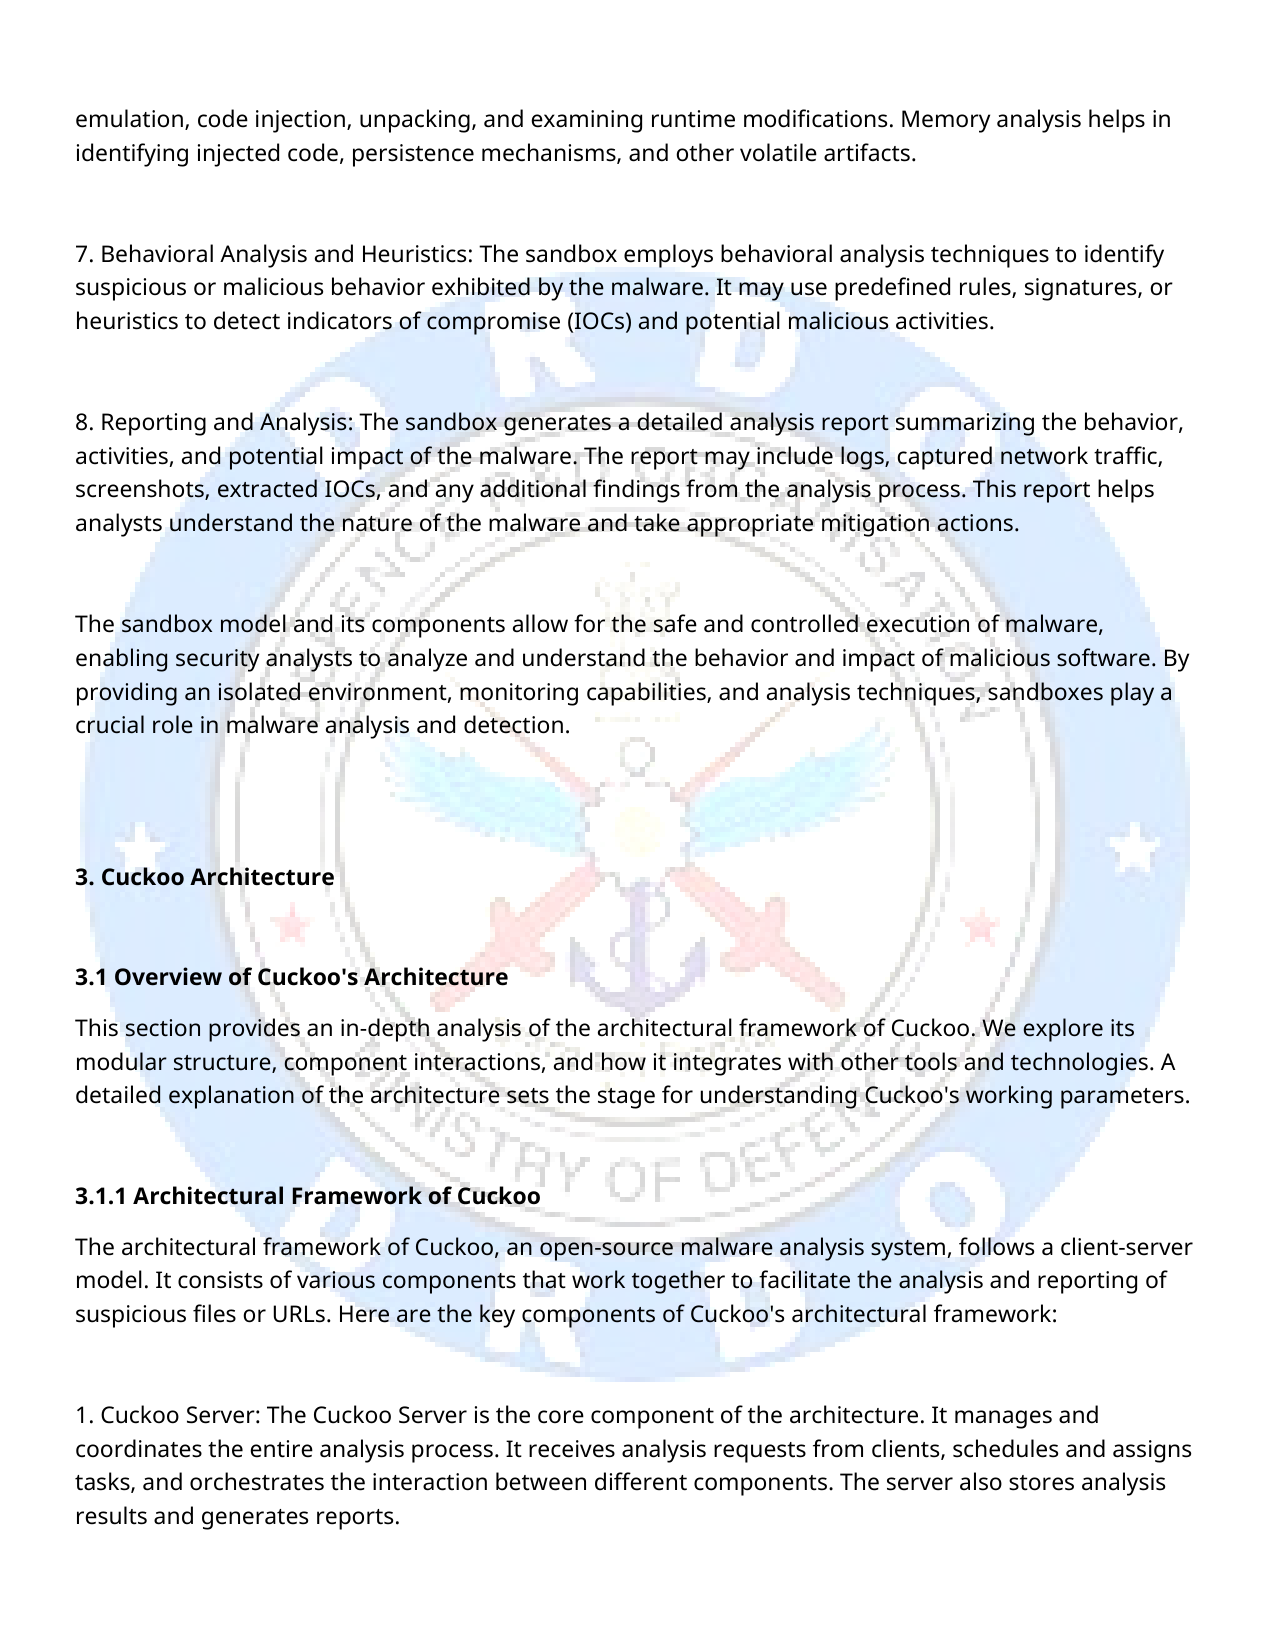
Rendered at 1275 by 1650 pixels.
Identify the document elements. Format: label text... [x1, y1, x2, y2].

text 8. Reporting and Analysis: The sandbox generates a detailed analysis report summarizing the behavior, activities, and potential impact of the malware. The report may include logs, captured network traffic, screenshots, extracted IOCs, and any additional findings from the analysis process. This report helps analysts understand the nature of the malware and take appropriate mitigation actions. [75, 406, 1200, 538]
text 3.1.1 Architectural Framework of Cuckoo [75, 1180, 1200, 1211]
text This section provides an in-depth analysis of the architectural framework of Cuckoo. We explore its modular structure, component interactions, and how it integrates with other tools and technologies. A detailed explanation of the architecture sets the stage for understanding Cuckoo's working parameters. [75, 1012, 1200, 1111]
text 1. Cuckoo Server: The Cuckoo Server is the core component of the architecture. It manages and coordinates the entire analysis process. It receives analysis requests from clients, schedules and assigns tasks, and orchestrates the interaction between different components. The server also stores analysis results and generates reports. [75, 1399, 1200, 1531]
text 3. Cuckoo Architecture [75, 861, 1200, 892]
text The sandbox model and its components allow for the safe and controlled execution of malware, enabling security analysts to analyze and understand the behavior and impact of malicious software. By providing an isolated environment, monitoring capabilities, and analysis techniques, sandboxes play a crucial role in malware analysis and detection. [75, 608, 1200, 741]
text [75, 103, 1200, 168]
text The architectural framework of Cuckoo, an open-source malware analysis system, follows a client-server model. It consists of various components that work together to facilitate the analysis and reporting of suspicious files or URLs. Here are the key components of Cuckoo's architectural framework: [75, 1231, 1200, 1329]
text 3.1 Overview of Cuckoo's Architecture [75, 961, 1200, 993]
text 7. Behavioral Analysis and Heuristics: The sandbox employs behavioral analysis techniques to identify suspicious or malicious behavior exhibited by the malware. It may use predefined rules, signatures, or heuristics to detect indicators of compromise (IOCs) and potential malicious activities. [75, 238, 1200, 336]
